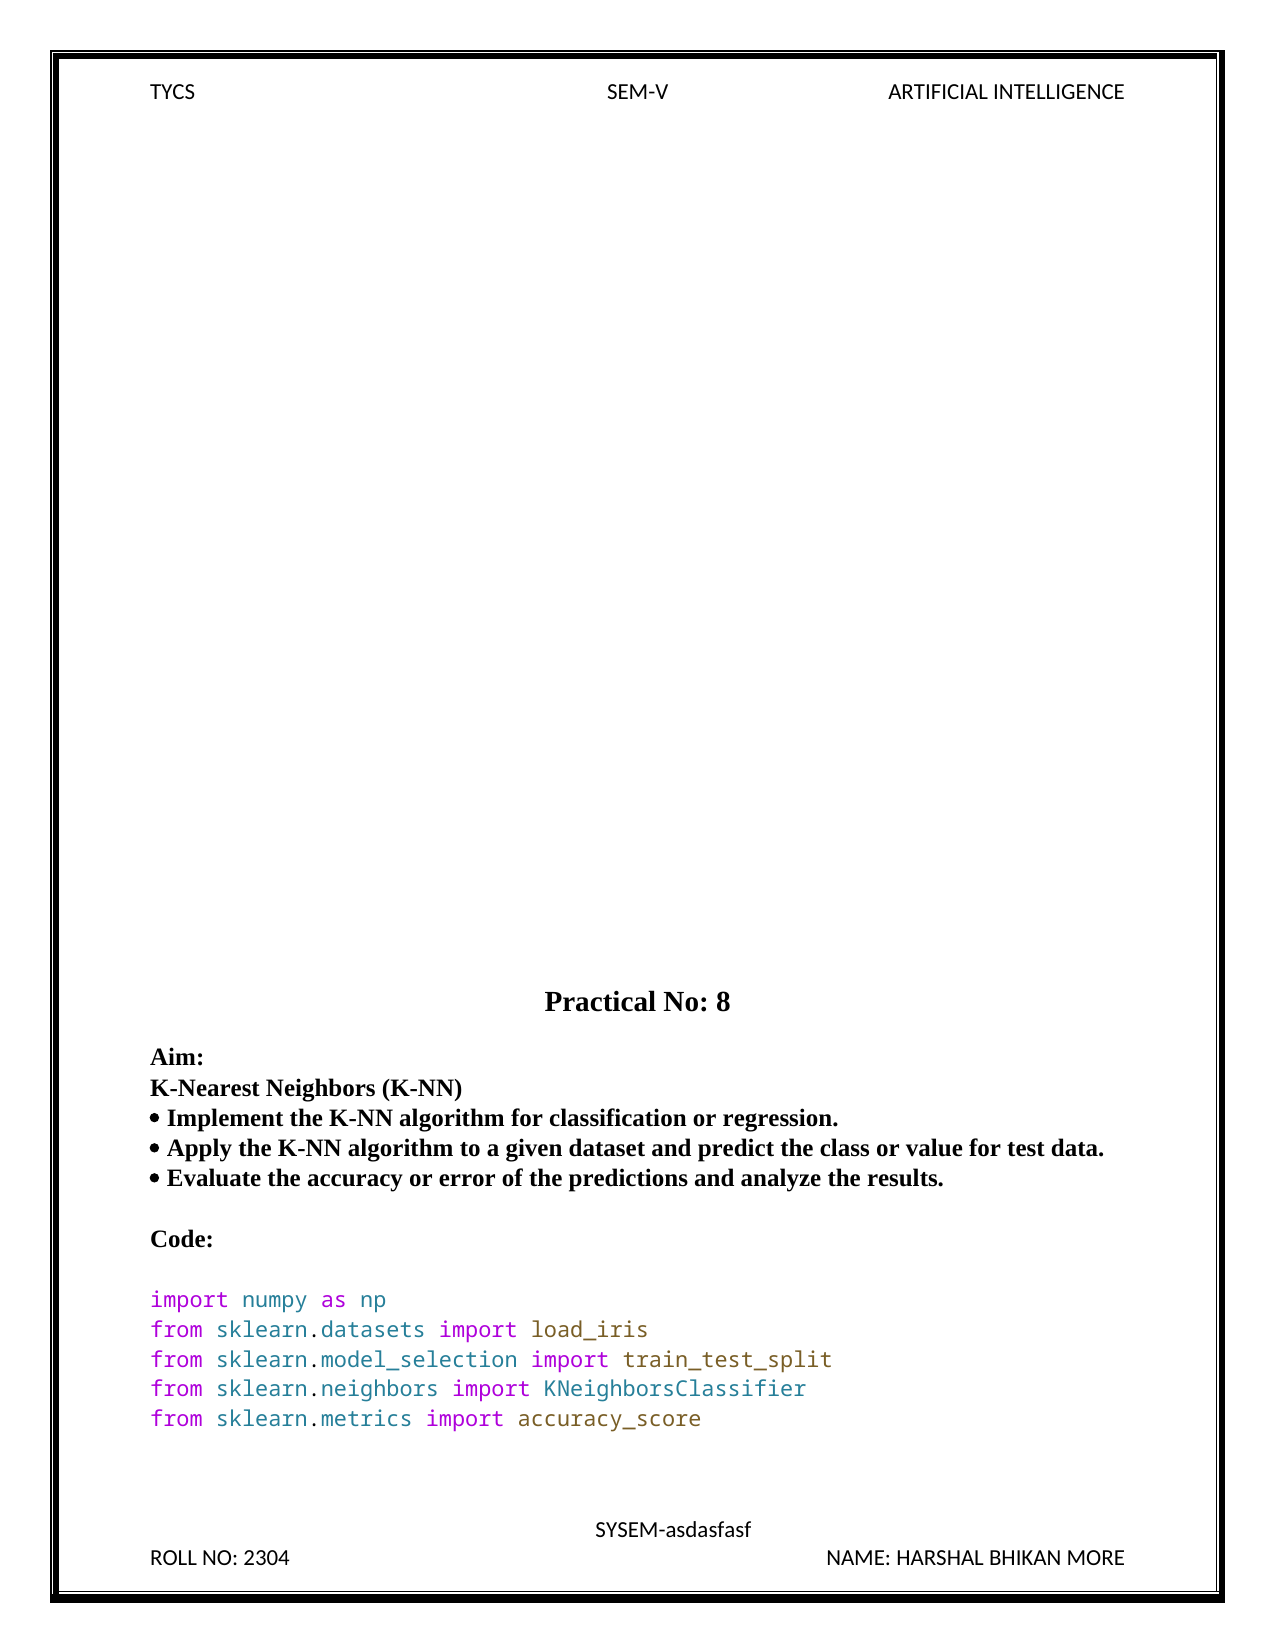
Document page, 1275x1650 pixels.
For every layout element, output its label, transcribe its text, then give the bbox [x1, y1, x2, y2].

text Practical No: 8 [153, 984, 1122, 1018]
text from sklearn.neighbors import KNeighborsClassifier [150, 1373, 1122, 1403]
text K-Nearest Neighbors (K-NN) [150, 1073, 1124, 1102]
text from sklearn.model_selection import train_test_split [150, 1344, 1122, 1373]
text from sklearn.metrics import accuracy_score [150, 1403, 1122, 1433]
subtitle Aim: [150, 1042, 424, 1071]
text Apply the K-NN algorithm to a given dataset and predict the class or value for test data. [150, 1133, 1124, 1162]
text Code: [150, 1223, 424, 1253]
text from sklearn.datasets import load_iris [150, 1314, 1122, 1344]
text Evaluate the accuracy or error of the predictions and analyze the results. [150, 1163, 1124, 1192]
text Implement the K-NN algorithm for classification or regression. [150, 1103, 1124, 1132]
text import numpy as np [150, 1284, 1122, 1314]
